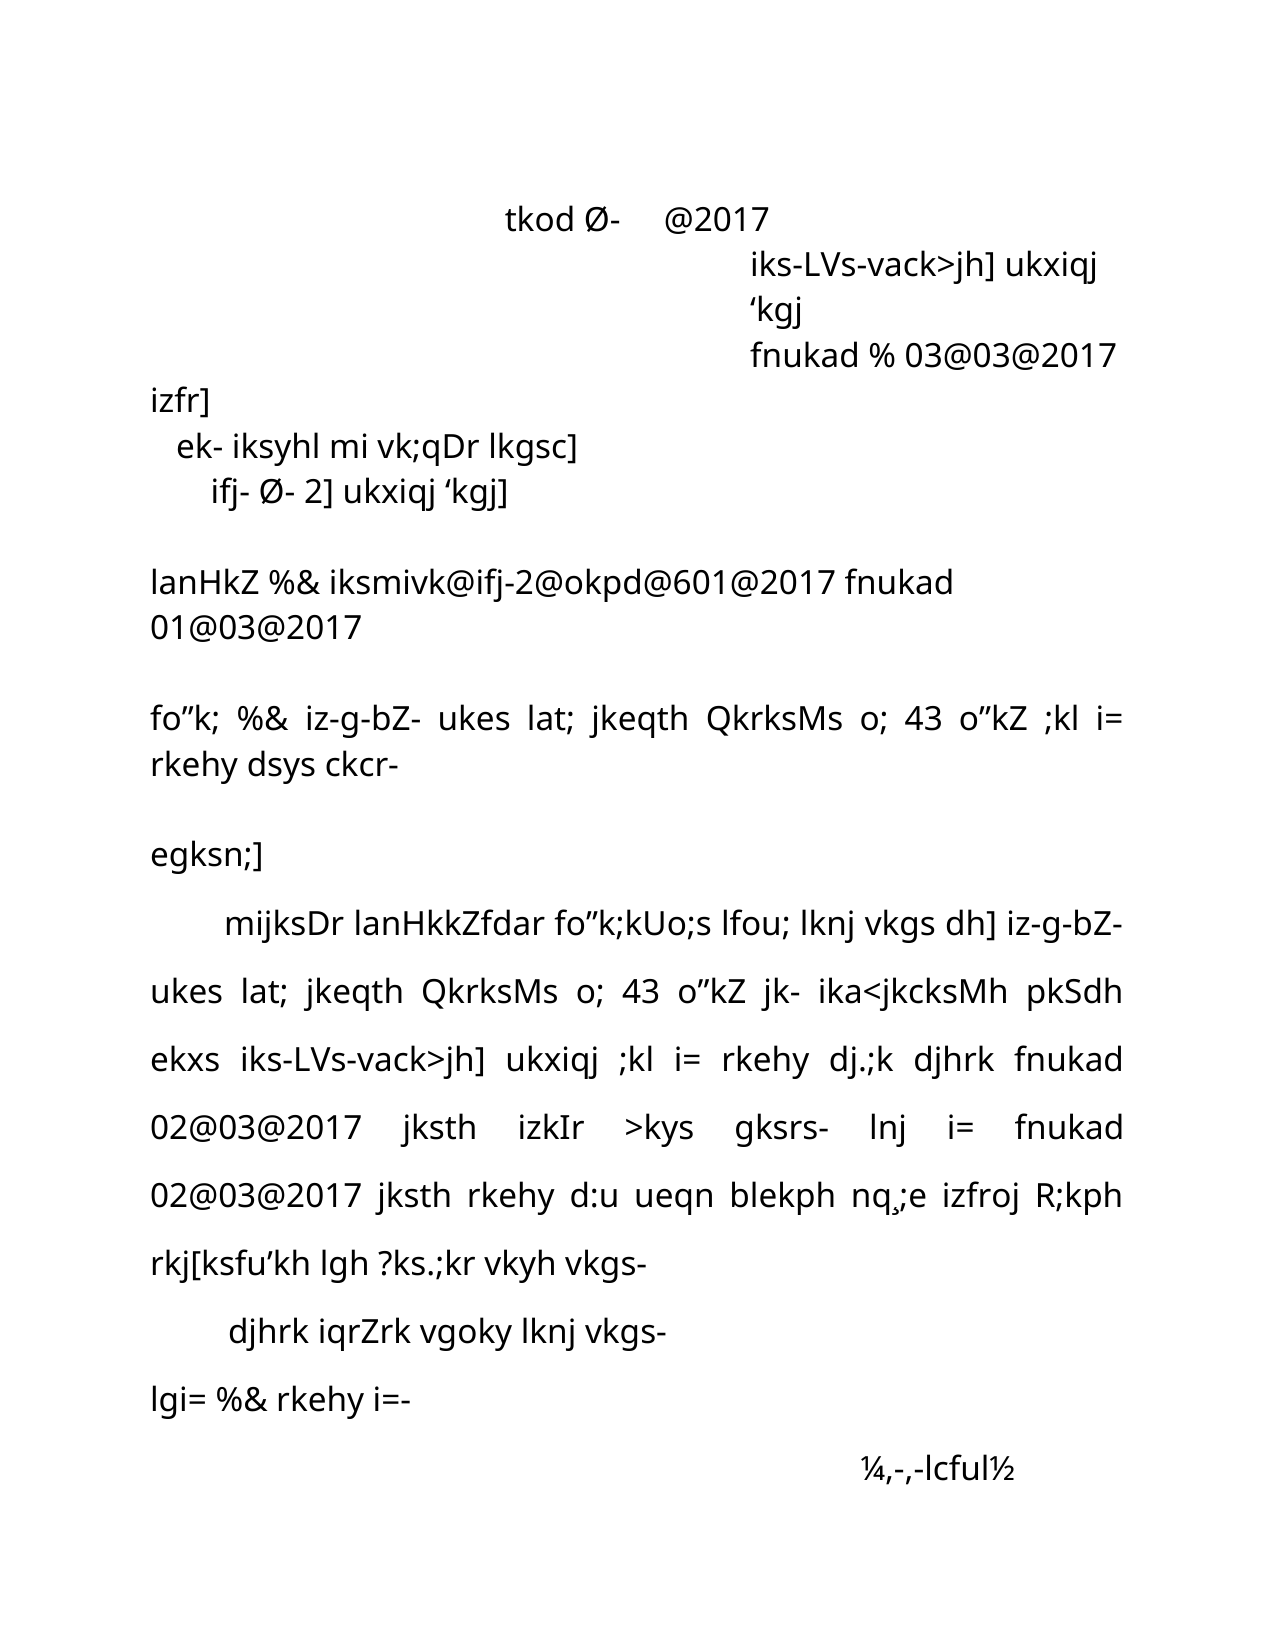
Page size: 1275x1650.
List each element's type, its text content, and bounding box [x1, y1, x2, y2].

text egksn;] [150, 831, 1125, 877]
text tkod Ø- @2017 [150, 195, 1125, 241]
text fnukad % 03@03@2017 [750, 332, 1125, 377]
text ifj- Ø- 2] ukxiqj ‘kgj] [150, 468, 1125, 513]
text iks-LVs-vack>jh] ukxiqj ‘kgj [750, 241, 1125, 332]
text lgi= %& rkehy i=- [150, 1376, 1125, 1422]
text izfr] [150, 377, 1125, 422]
text ek- iksyhl mi vk;qDr lkgsc] [150, 422, 1125, 468]
text djhrk iqrZrk vgoky lknj vkgs- [150, 1308, 1125, 1353]
text fo”k; %& iz-g-bZ- ukes lat; jkeqth QkrksMs o; 43 o”kZ ;kl i= rkehy dsys ckcr- [150, 695, 1125, 786]
text ¼,-,-lcful½ [750, 1444, 1125, 1490]
text mijksDr lanHkkZfdar fo”k;kUo;s lfou; lknj vkgs dh] iz-g-bZ- ukes lat; jkeqth QkrksMs o; 43 o”kZ jk- ika<jkcksMh pkSdh ekxs iks-LVs-vack>jh] ukxiqj ;kl i= rkehy dj.;k djhrk fnukad 02@03@2017 jksth izkIr >kys gksrs- lnj i= fnukad 02@03@2017 jksth rkehy d:u ueqn blekph nq¸;e izfroj R;kph rkj[ksfu’kh lgh ?ks.;kr vkyh vkgs- [150, 899, 1125, 1285]
text lanHkZ %& iksmivk@ifj-2@okpd@601@2017 fnukad 01@03@2017 [150, 559, 1125, 649]
